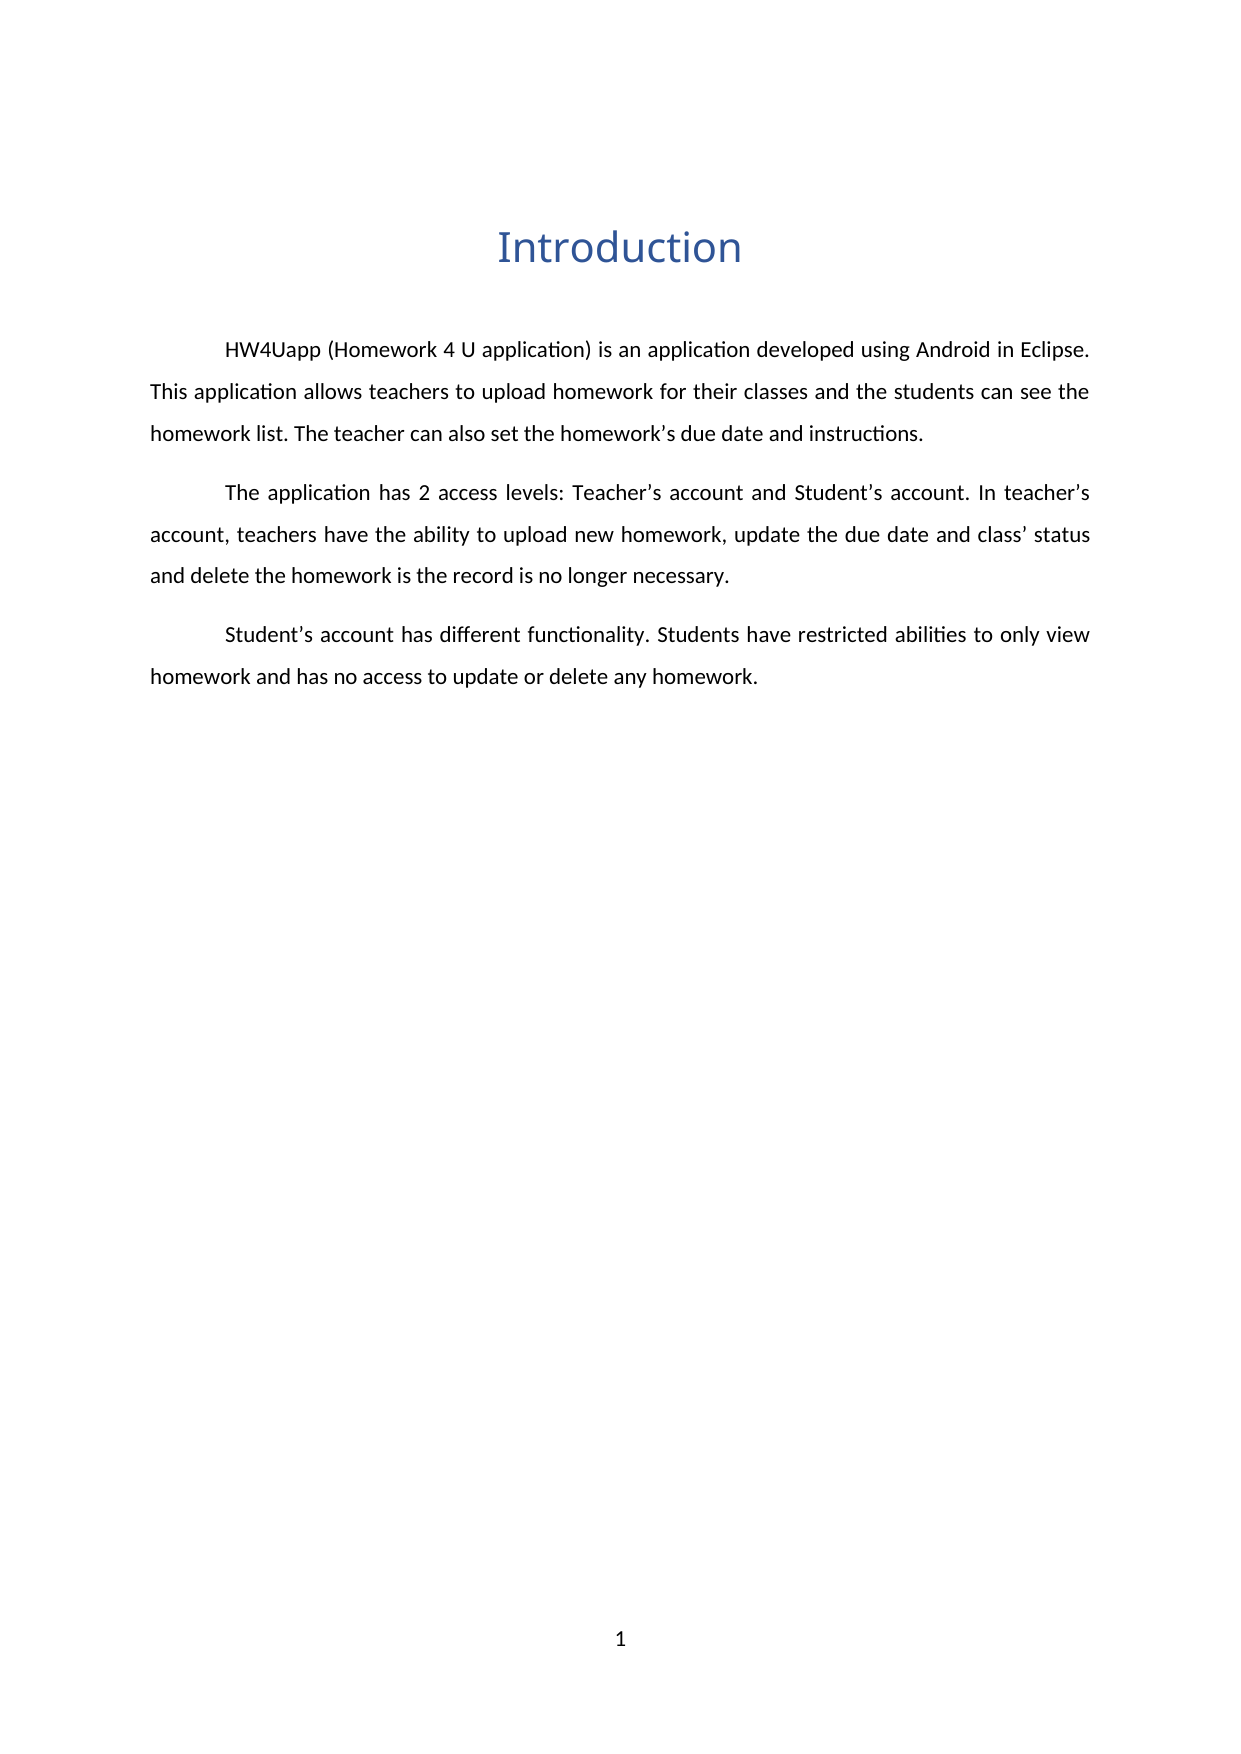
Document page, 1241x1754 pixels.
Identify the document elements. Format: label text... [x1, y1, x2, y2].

subtitle Introduction [150, 218, 1090, 275]
text Student’s account has different functionality. Students have restricted abilities to only view homework and has no access to update or delete any homework. [150, 620, 1090, 690]
text HW4Uapp (Homework 4 U application) is an application developed using Android in Eclipse. This application allows teachers to upload homework for their classes and the students can see the homework list. The teacher can also set the homework’s due date and instructions. [150, 335, 1090, 447]
text The application has 2 access levels: Teacher’s account and Student’s account. In teacher’s account, teachers have the ability to upload new homework, update the due date and class’ status and delete the homework is the record is no longer necessary. [150, 478, 1090, 590]
